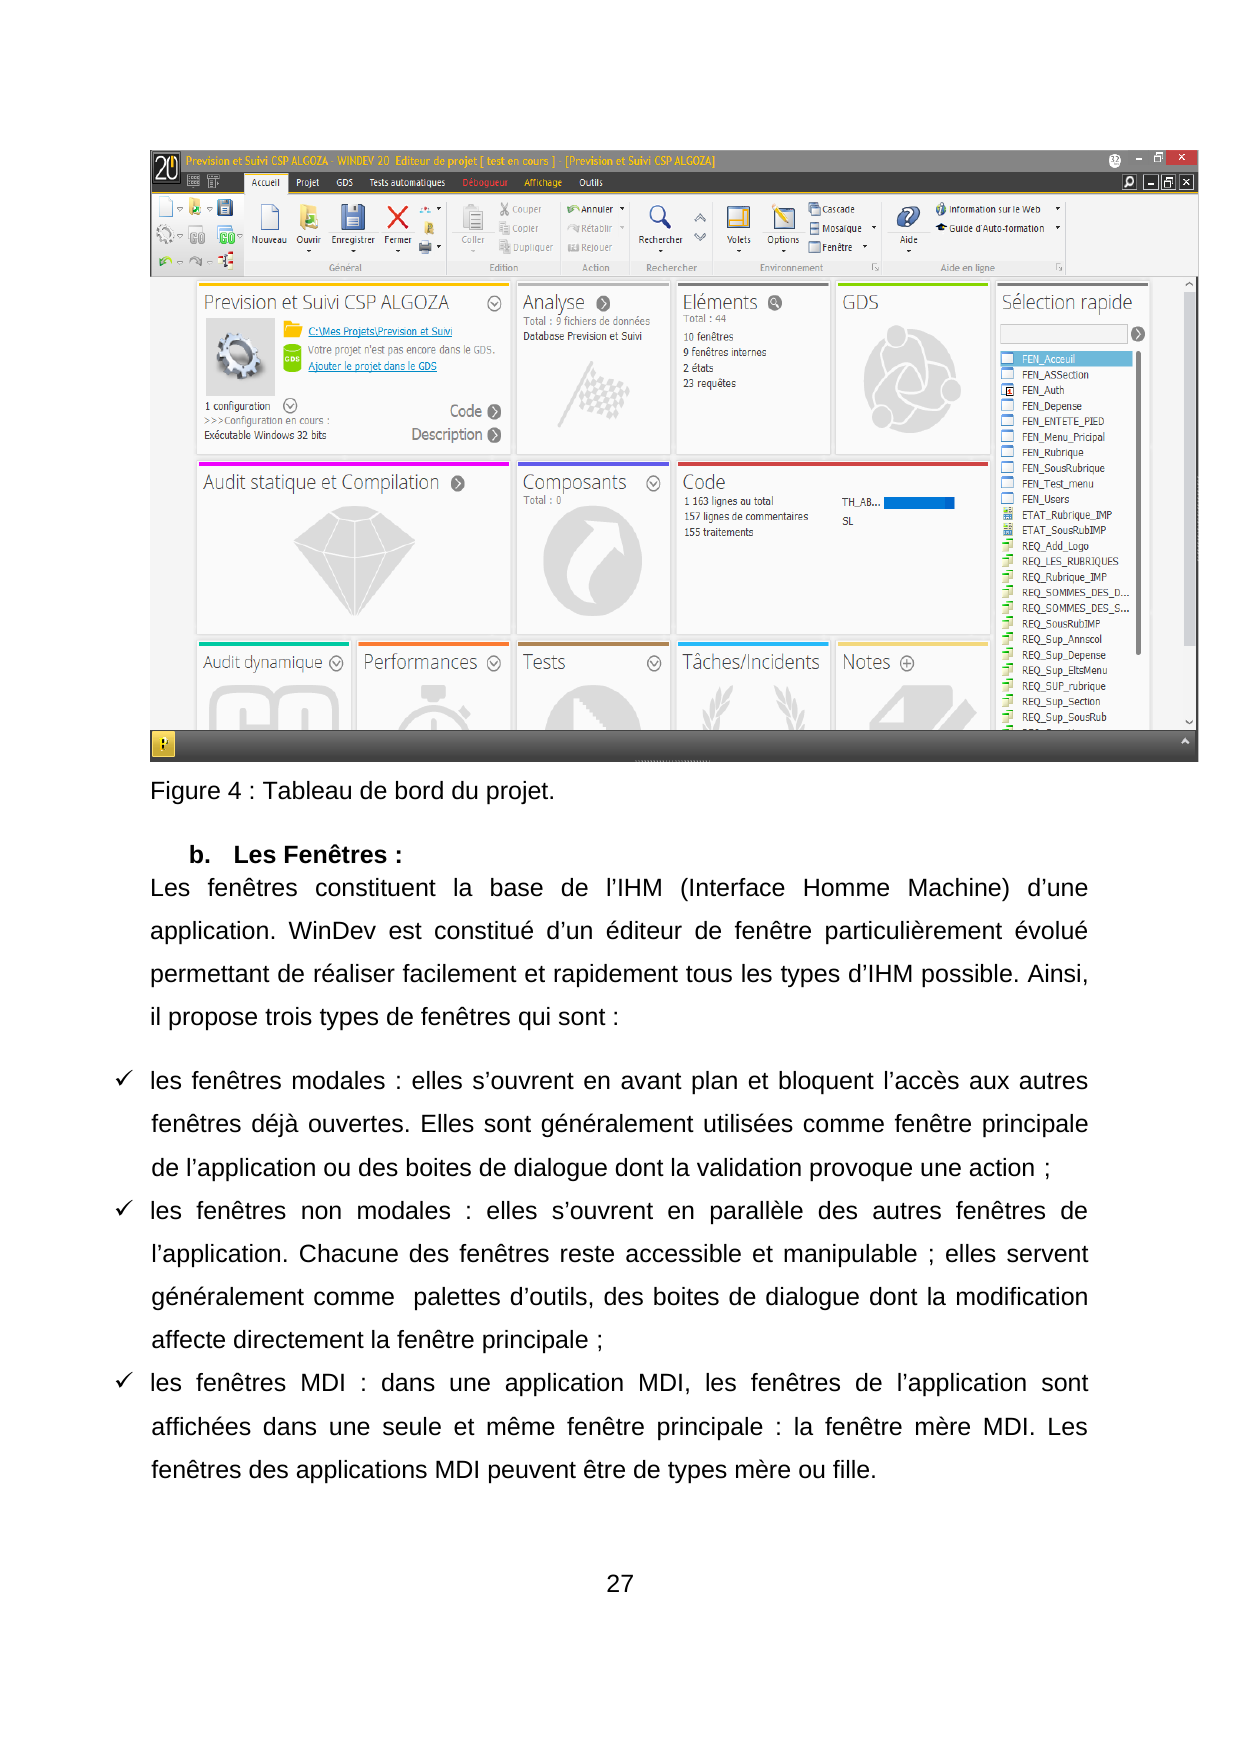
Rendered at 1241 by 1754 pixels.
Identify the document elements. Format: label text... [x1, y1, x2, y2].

text Figure 4 : Tableau de bord du projet. [150, 762, 1090, 805]
list les fenêtres non modales : elles s’ouvrent en parallèle des autres fenêtres de l’application. Chacune des fenêtres reste accessible et manipulable ; elles servent généralement comme palettes d’outils, des boites de dialogue dont la modification affecte directement la fenêtre principale ; [114, 1196, 1090, 1354]
subtitle Les Fenêtres : [189, 840, 1090, 869]
picture [150, 150, 1199, 762]
text Les fenêtres constituent la base de l’IHM (Interface Homme Machine) d’une application. WinDev est constitué d’un éditeur de fenêtre particulièrement évolué permettant de réaliser facilement et rapidement tous les types d’IHM possible. Ainsi, il propose trois types de fenêtres qui sont : [150, 873, 1090, 1031]
list les fenêtres modales : elles s’ouvrent en avant plan et bloquent l’accès aux autres fenêtres déjà ouvertes. Elles sont généralement utilisées comme fenêtre principale de l’application ou des boites de dialogue dont la validation provoque une action ; [114, 1066, 1090, 1181]
list les fenêtres MDI : dans une application MDI, les fenêtres de l’application sont affichées dans une seule et même fenêtre principale : la fenêtre mère MDI. Les fenêtres des applications MDI peuvent être de types mère ou fille. [114, 1368, 1090, 1483]
